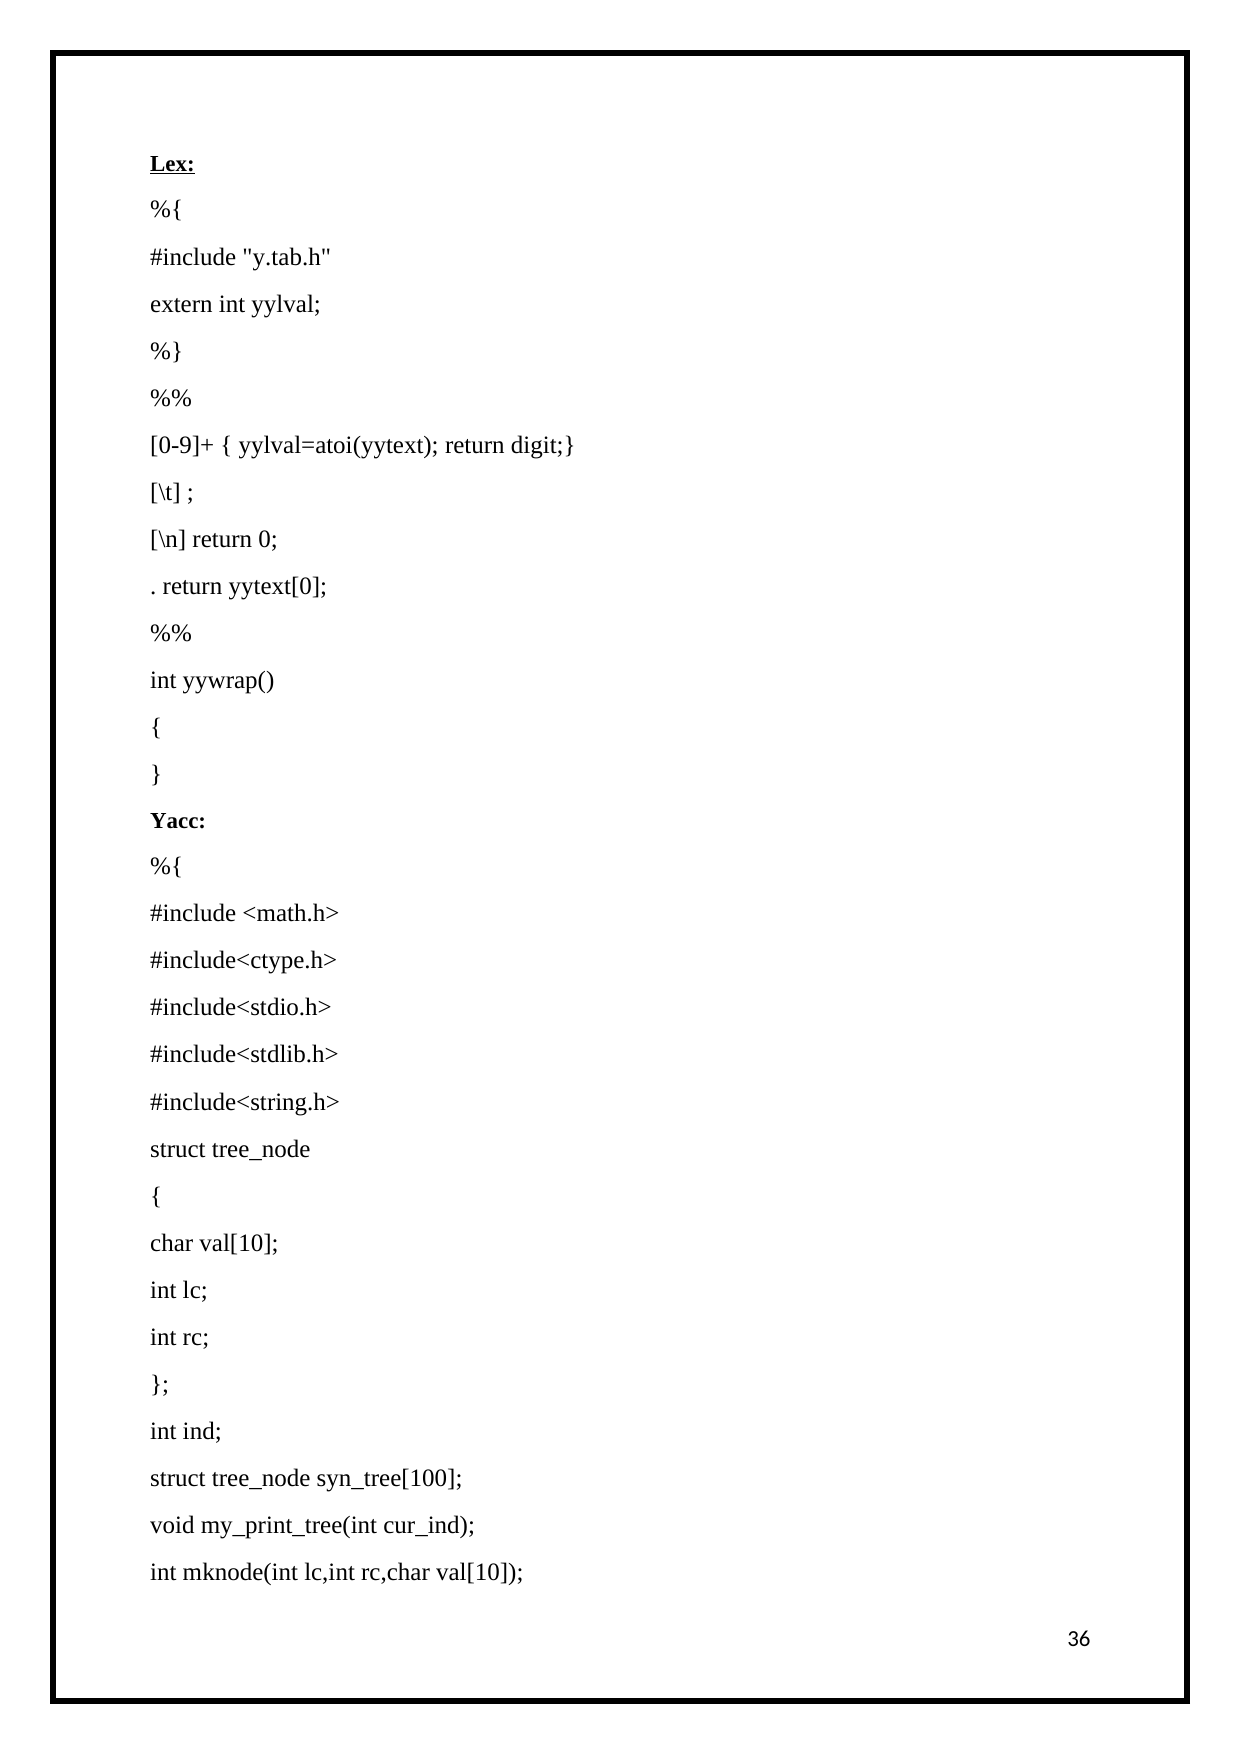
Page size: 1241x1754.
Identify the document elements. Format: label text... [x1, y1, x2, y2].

text int ind; [150, 1416, 1090, 1445]
text } [150, 759, 1090, 788]
text #include<stdlib.h> [150, 1039, 1090, 1068]
text struct tree_node syn_tree[100]; [150, 1463, 1090, 1492]
text #include <math.h> [150, 898, 1090, 927]
text %{ [150, 851, 1090, 880]
text %% [150, 383, 1090, 412]
text { [150, 1181, 1090, 1209]
text struct tree_node [150, 1134, 1090, 1162]
text %{ [150, 194, 1090, 223]
text char val[10]; [150, 1228, 1090, 1257]
text [\t] ; [150, 477, 1090, 506]
text int yywrap() [150, 665, 1090, 694]
text void my_print_tree(int cur_ind); [150, 1510, 1090, 1539]
text %% [150, 618, 1090, 647]
text #include<string.h> [150, 1087, 1090, 1115]
text Lex: [150, 150, 1090, 176]
text int mknode(int lc,int rc,char val[10]); [150, 1557, 1090, 1586]
text #include<ctype.h> [150, 945, 1090, 974]
text extern int yylval; [150, 289, 1090, 317]
text #include<stdio.h> [150, 992, 1090, 1021]
text [\n] return 0; [150, 524, 1090, 553]
text #include "y.tab.h" [150, 242, 1090, 270]
text { [150, 712, 1090, 741]
text [0-9]+ { yylval=atoi(yytext); return digit;} [150, 430, 1090, 459]
text %} [150, 336, 1090, 364]
text Yacc: [150, 807, 1090, 833]
text }; [150, 1369, 1090, 1398]
text int lc; [150, 1275, 1090, 1304]
text int rc; [150, 1322, 1090, 1351]
text . return yytext[0]; [150, 571, 1090, 600]
